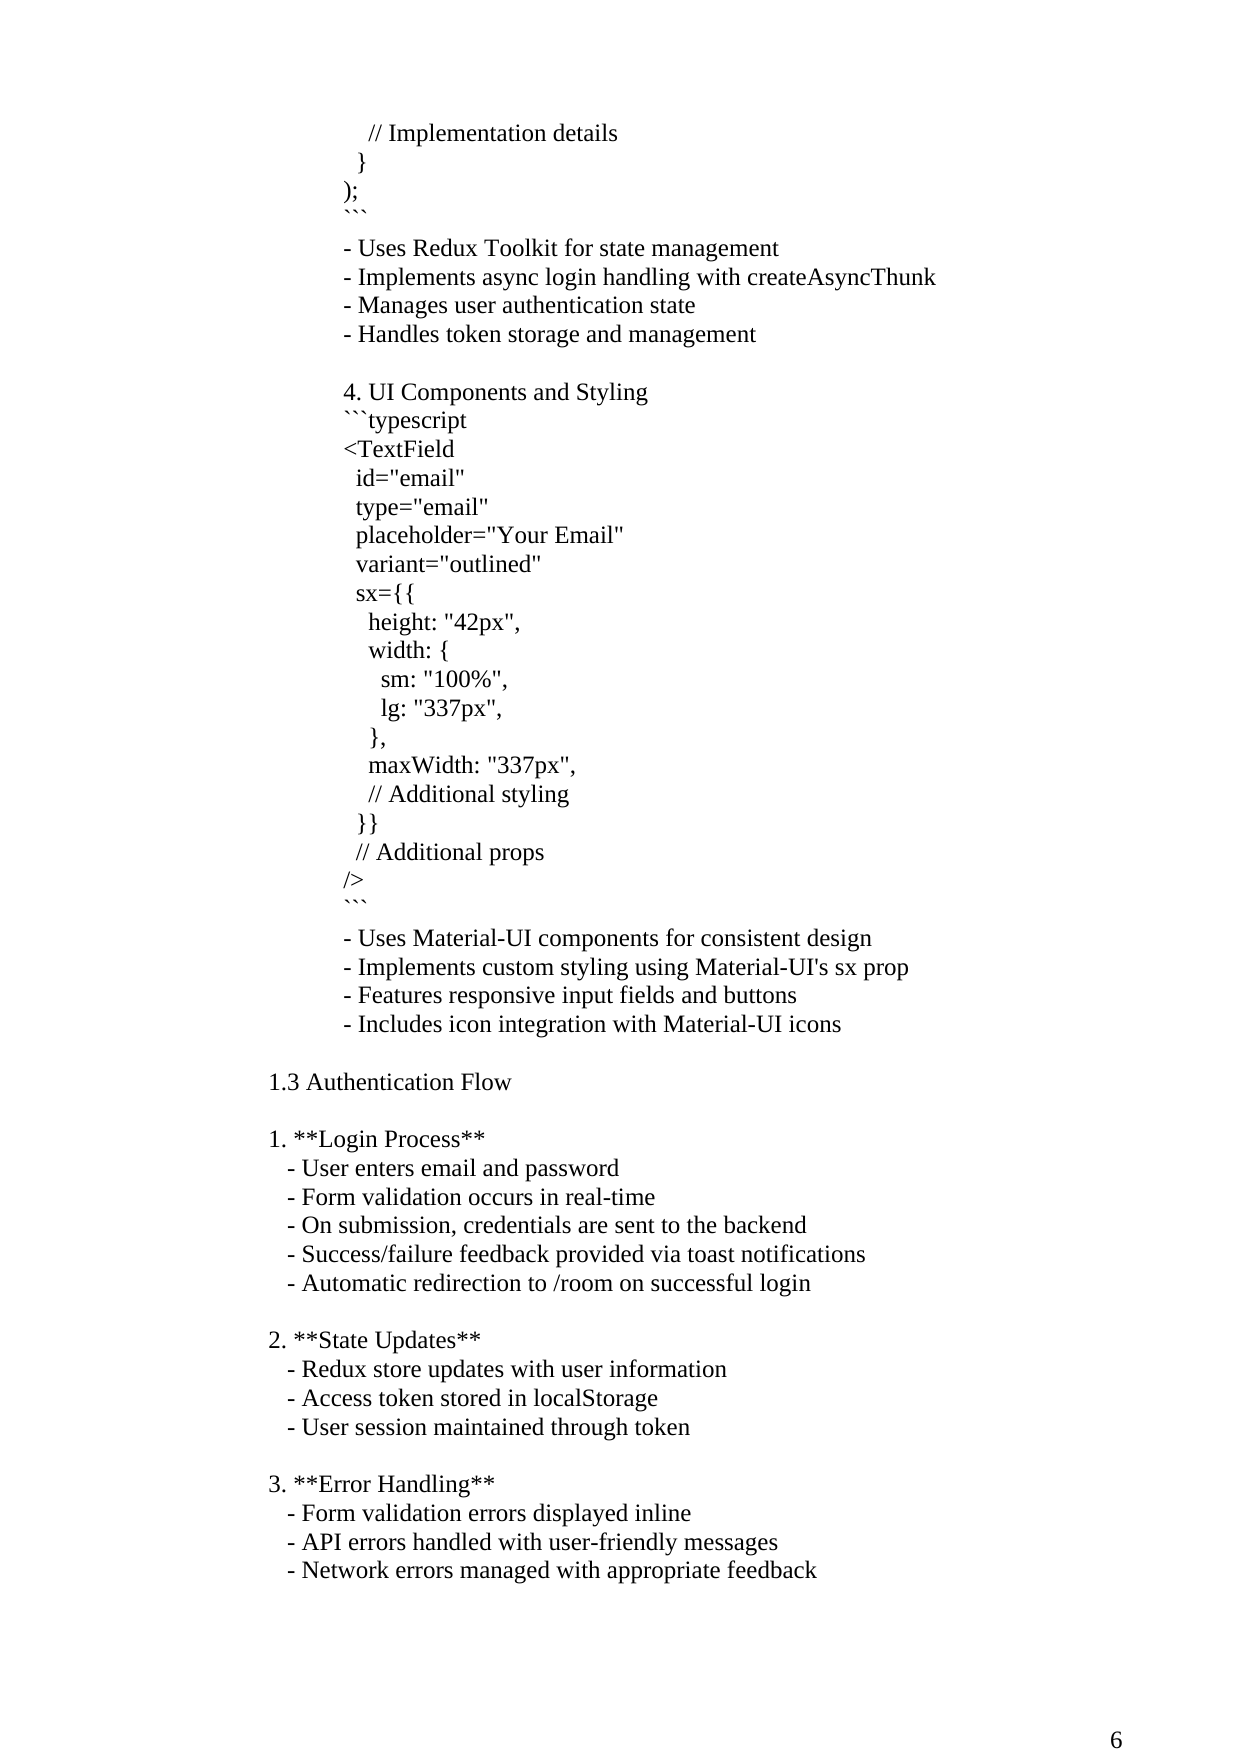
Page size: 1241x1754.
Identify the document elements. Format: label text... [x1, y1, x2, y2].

text - Includes icon integration with Material-UI icons [343, 1009, 1122, 1038]
text sm: "100%", [343, 664, 1122, 693]
text variant="outlined" [343, 549, 1122, 578]
text }, [343, 722, 1122, 751]
text - On submission, credentials are sent to the backend [268, 1211, 1122, 1239]
text ``` [343, 894, 1122, 923]
text maxWidth: "337px", [343, 751, 1122, 779]
text placeholder="Your Email" [343, 521, 1122, 549]
text - API errors handled with user-friendly messages [268, 1527, 1122, 1556]
text 1. **Login Process** [268, 1124, 1122, 1153]
text <TextField [343, 434, 1122, 463]
text } [343, 147, 1122, 176]
text - Implements custom styling using Material-UI's sx prop [343, 952, 1122, 981]
text }} [343, 808, 1122, 837]
text - Automatic redirection to /room on successful login [268, 1268, 1122, 1297]
text ); [343, 176, 1122, 204]
text - Access token stored in localStorage [268, 1383, 1122, 1412]
text - Features responsive input fields and buttons [343, 981, 1122, 1009]
text // Additional styling [343, 779, 1122, 808]
text ```typescript [343, 406, 1122, 434]
text 4. UI Components and Styling [343, 377, 1122, 406]
text lg: "337px", [343, 693, 1122, 722]
text - Uses Redux Toolkit for state management [343, 233, 1122, 262]
text 3. **Error Handling** [268, 1469, 1122, 1498]
text - Manages user authentication state [343, 291, 1122, 319]
text - Form validation occurs in real-time [268, 1182, 1122, 1211]
text - Redux store updates with user information [268, 1354, 1122, 1383]
text type="email" [343, 492, 1122, 521]
text id="email" [343, 463, 1122, 492]
text - User session maintained through token [268, 1412, 1122, 1441]
text - Handles token storage and management [343, 319, 1122, 348]
text /> [343, 866, 1122, 894]
text - Form validation errors displayed inline [268, 1498, 1122, 1527]
text // Implementation details [343, 118, 1122, 147]
text - User enters email and password [268, 1153, 1122, 1182]
text - Success/failure feedback provided via toast notifications [268, 1239, 1122, 1268]
text // Additional props [343, 837, 1122, 866]
text 1.3 Authentication Flow [193, 1067, 1122, 1096]
text height: "42px", [343, 607, 1122, 636]
text 2. **State Updates** [268, 1326, 1122, 1354]
text width: { [343, 636, 1122, 664]
text - Implements async login handling with createAsyncThunk [343, 262, 1122, 291]
text sx={{ [343, 578, 1122, 607]
text - Uses Material-UI components for consistent design [343, 923, 1122, 952]
text - Network errors managed with appropriate feedback [268, 1556, 1122, 1584]
text ``` [343, 204, 1122, 233]
